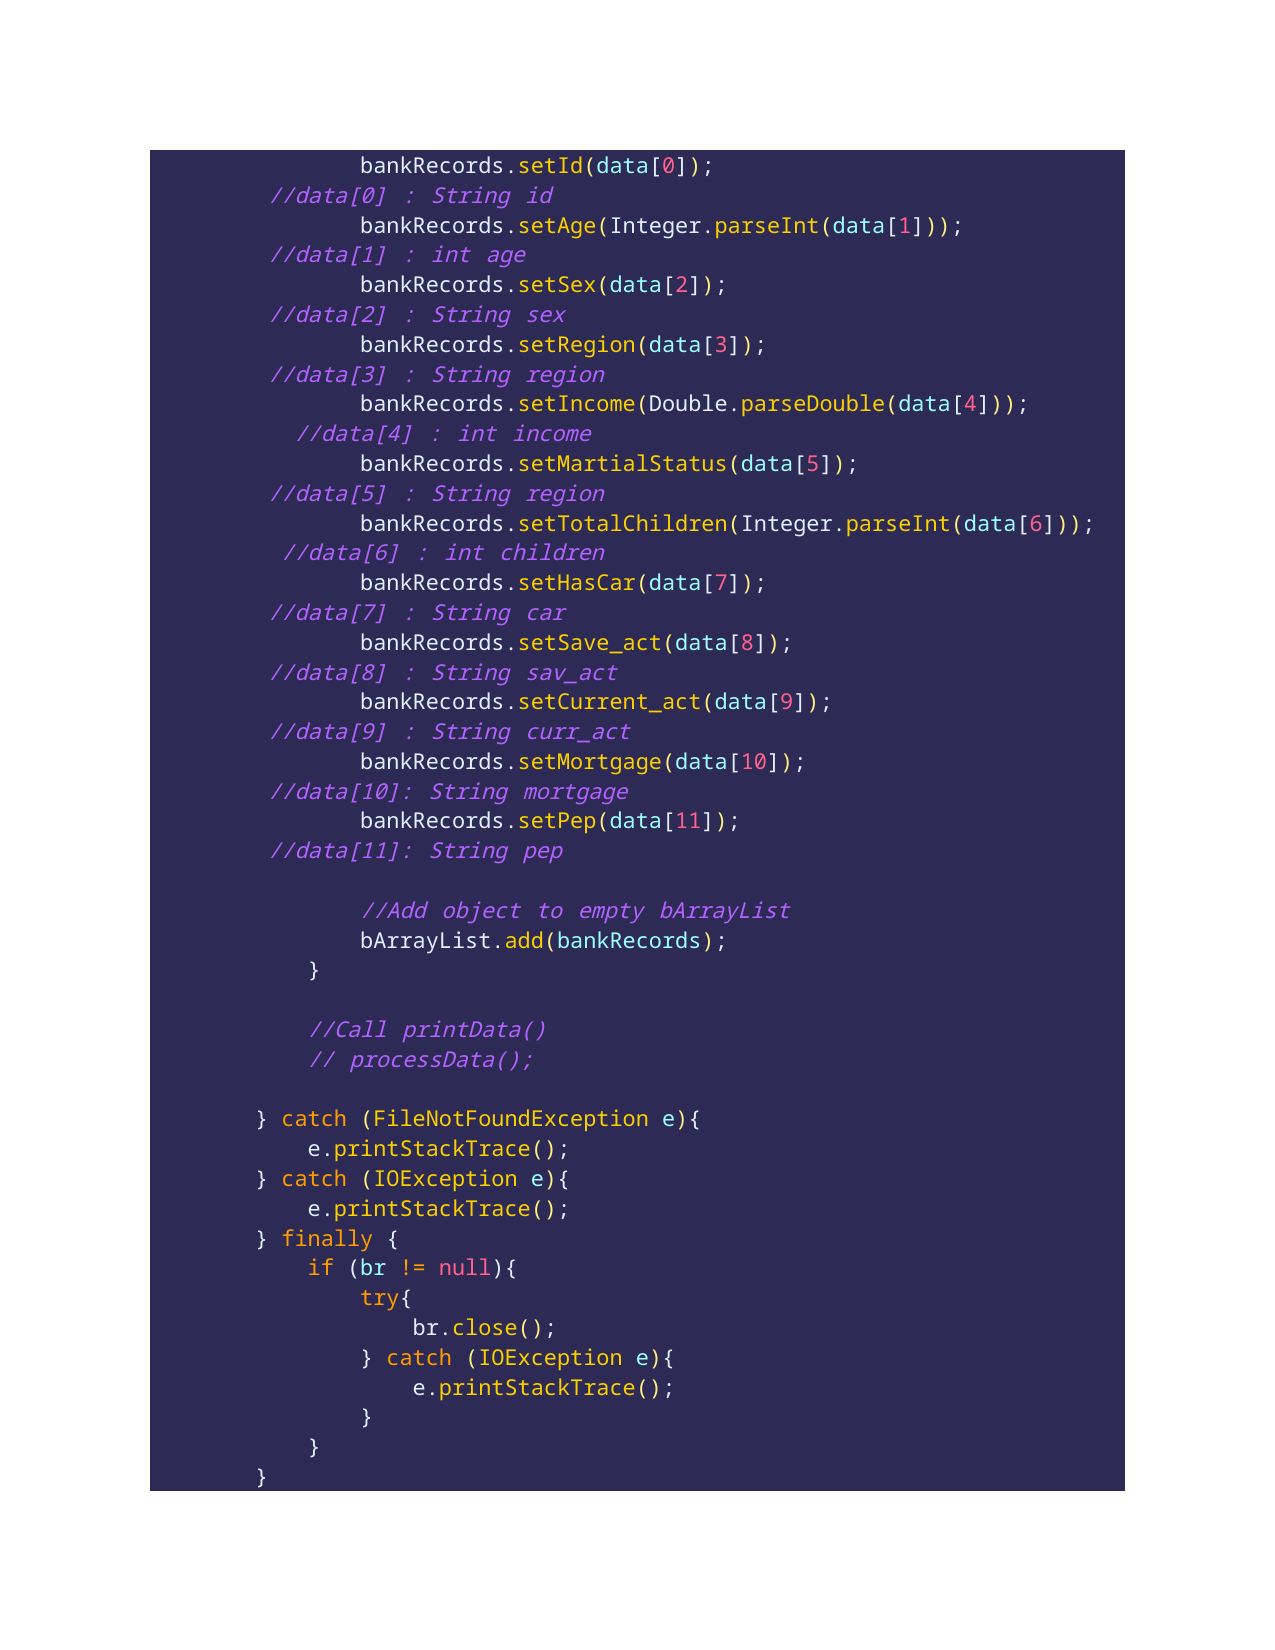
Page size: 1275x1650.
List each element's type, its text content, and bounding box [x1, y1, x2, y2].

text bankRecords.setSex(data[2]); //data[2] : String sex [150, 269, 1125, 329]
text //Add object to empty bArrayList [150, 895, 1125, 924]
text // processData(); [150, 1044, 1125, 1073]
text } [150, 954, 1125, 984]
text bankRecords.setPep(data[11]); //data[11]: String pep [150, 805, 1125, 865]
text bankRecords.setCurrent_act(data[9]); //data[9] : String curr_act [150, 686, 1125, 746]
text e.printStackTrace(); [150, 1133, 1125, 1163]
text bankRecords.setAge(Integer.parseInt(data[1])); //data[1] : int age [150, 209, 1125, 269]
text } catch (FileNotFoundException e){ [150, 1103, 1125, 1133]
text try{ [150, 1282, 1125, 1312]
text if (br != null){ [150, 1252, 1125, 1282]
text } finally { [150, 1222, 1125, 1252]
text e.printStackTrace(); [150, 1371, 1125, 1401]
text bankRecords.setMortgage(data[10]); //data[10]: String mortgage [150, 746, 1125, 805]
text bankRecords.setMartialStatus(data[5]); //data[5] : String region [150, 448, 1125, 507]
text br.close(); [150, 1312, 1125, 1342]
text } [150, 1401, 1125, 1431]
text bankRecords.setSave_act(data[8]); //data[8] : String sav_act [150, 627, 1125, 686]
text } catch (IOException e){ [150, 1342, 1125, 1371]
text bankRecords.setHasCar(data[7]); //data[7] : String car [150, 567, 1125, 627]
text bArrayList.add(bankRecords); [150, 924, 1125, 954]
text //Call printData() [150, 1014, 1125, 1044]
text bankRecords.setIncome(Double.parseDouble(data[4])); //data[4] : int income [150, 388, 1125, 448]
text bankRecords.setId(data[0]); //data[0] : String id [150, 150, 1125, 209]
text bankRecords.setTotalChildren(Integer.parseInt(data[6])); //data[6] : int children [150, 507, 1125, 567]
text } [150, 1431, 1125, 1461]
text } [150, 1461, 1125, 1491]
text e.printStackTrace(); [150, 1193, 1125, 1222]
text } catch (IOException e){ [150, 1163, 1125, 1193]
text bankRecords.setRegion(data[3]); //data[3] : String region [150, 329, 1125, 388]
